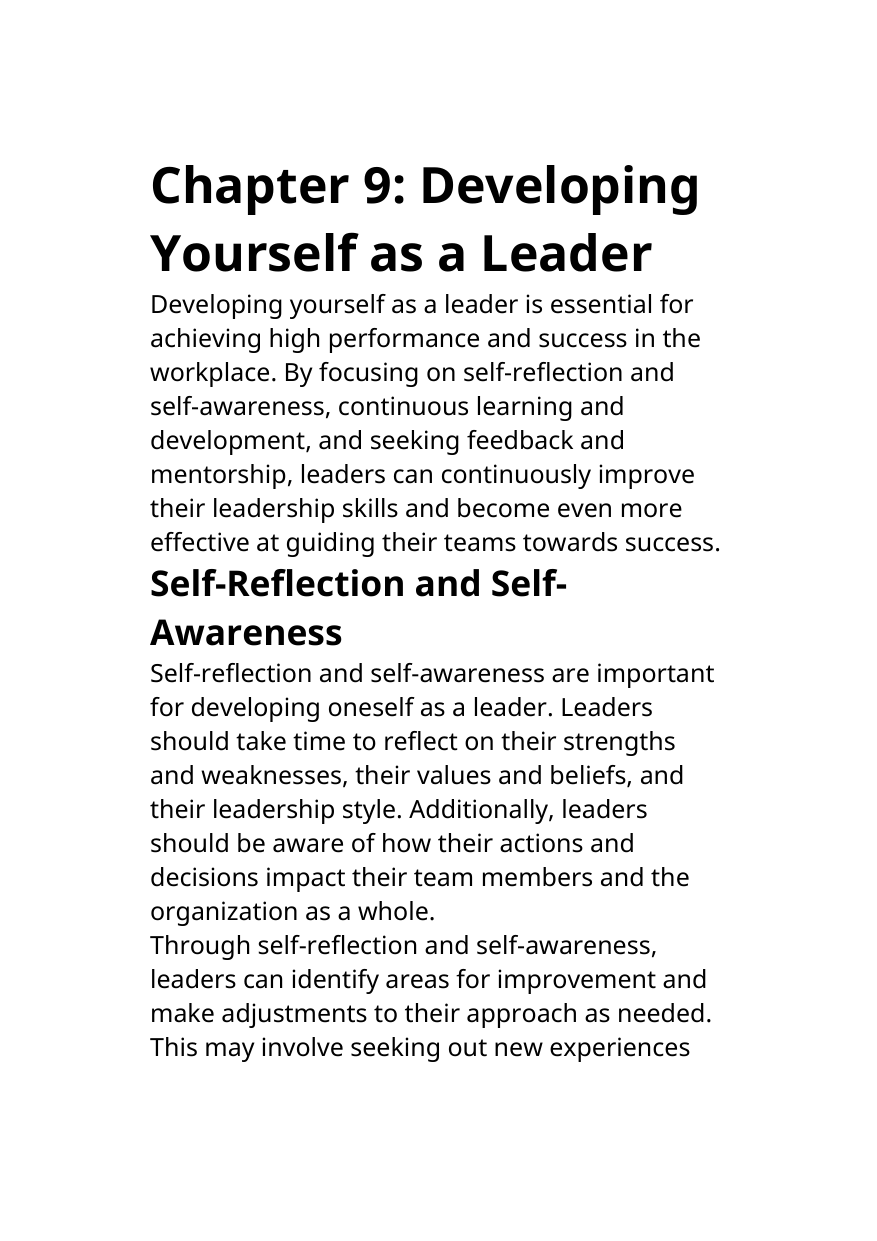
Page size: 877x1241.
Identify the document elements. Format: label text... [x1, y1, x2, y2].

subtitle Chapter 9: Developing Yourself as a Leader [150, 150, 727, 286]
text Self-reflection and self-awareness are important for developing oneself as a leader. Leaders should take time to reflect on their strengths and weaknesses, their values and beliefs, and their leadership style. Additionally, leaders should be aware of how their actions and decisions impact their team members and the organization as a whole. [150, 655, 727, 928]
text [150, 928, 727, 1064]
text Developing yourself as a leader is essential for achieving high performance and success in the workplace. By focusing on self-reflection and self-awareness, continuous learning and development, and seeking feedback and mentorship, leaders can continuously improve their leadership skills and become even more effective at guiding their teams towards success. [150, 286, 727, 559]
subtitle Self-Reflection and Self-Awareness [150, 559, 727, 655]
